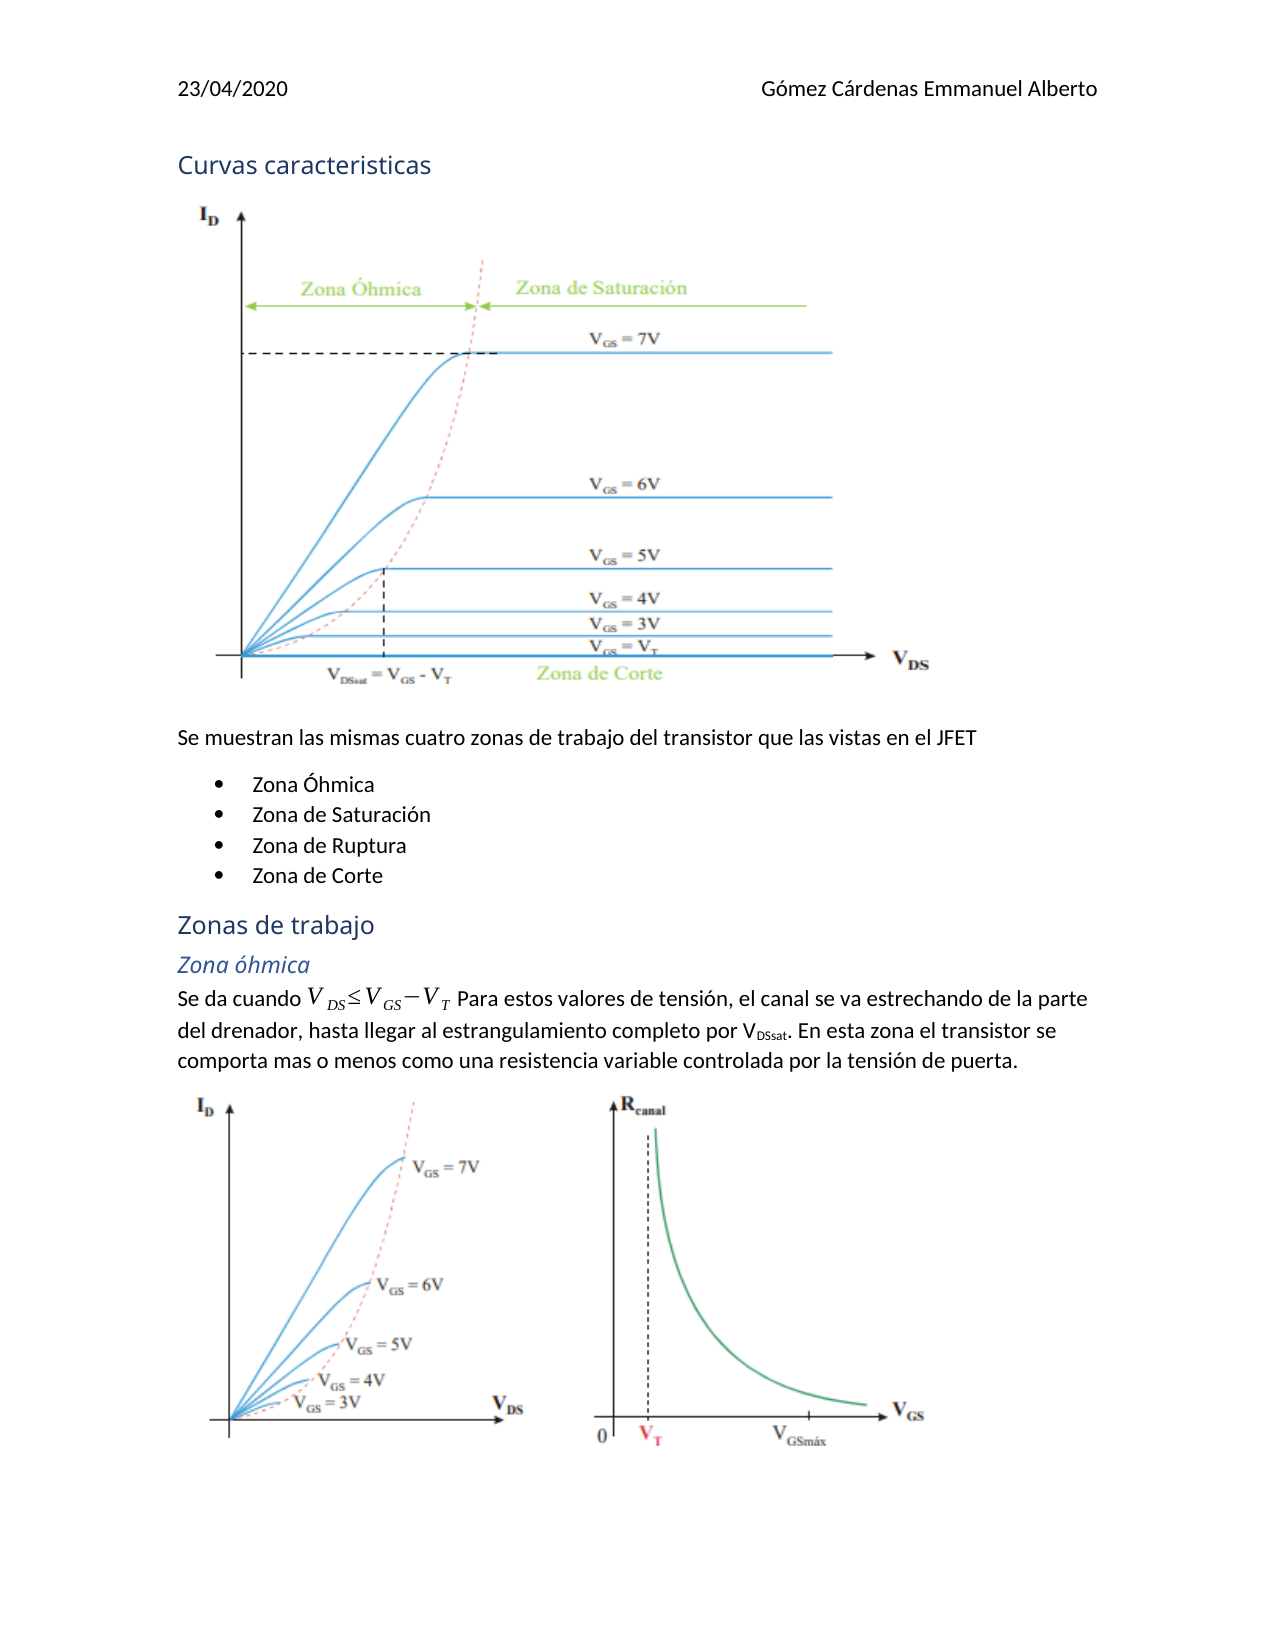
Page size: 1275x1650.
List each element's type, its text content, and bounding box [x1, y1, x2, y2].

subtitle Zonas de trabajo [177, 908, 1098, 942]
list Zona Óhmica [215, 770, 1098, 798]
list Zona de Saturación [215, 801, 1098, 828]
subtitle Zona óhmica [177, 949, 1098, 980]
picture [177, 184, 957, 705]
subtitle Curvas caracteristicas [177, 148, 1098, 182]
text Se muestran las mismas cuatro zonas de trabajo del transistor que las vistas en el JFET [177, 723, 1098, 751]
list Zona de Corte [215, 861, 1098, 889]
list Zona de Ruptura [215, 831, 1098, 859]
picture [177, 1076, 968, 1468]
